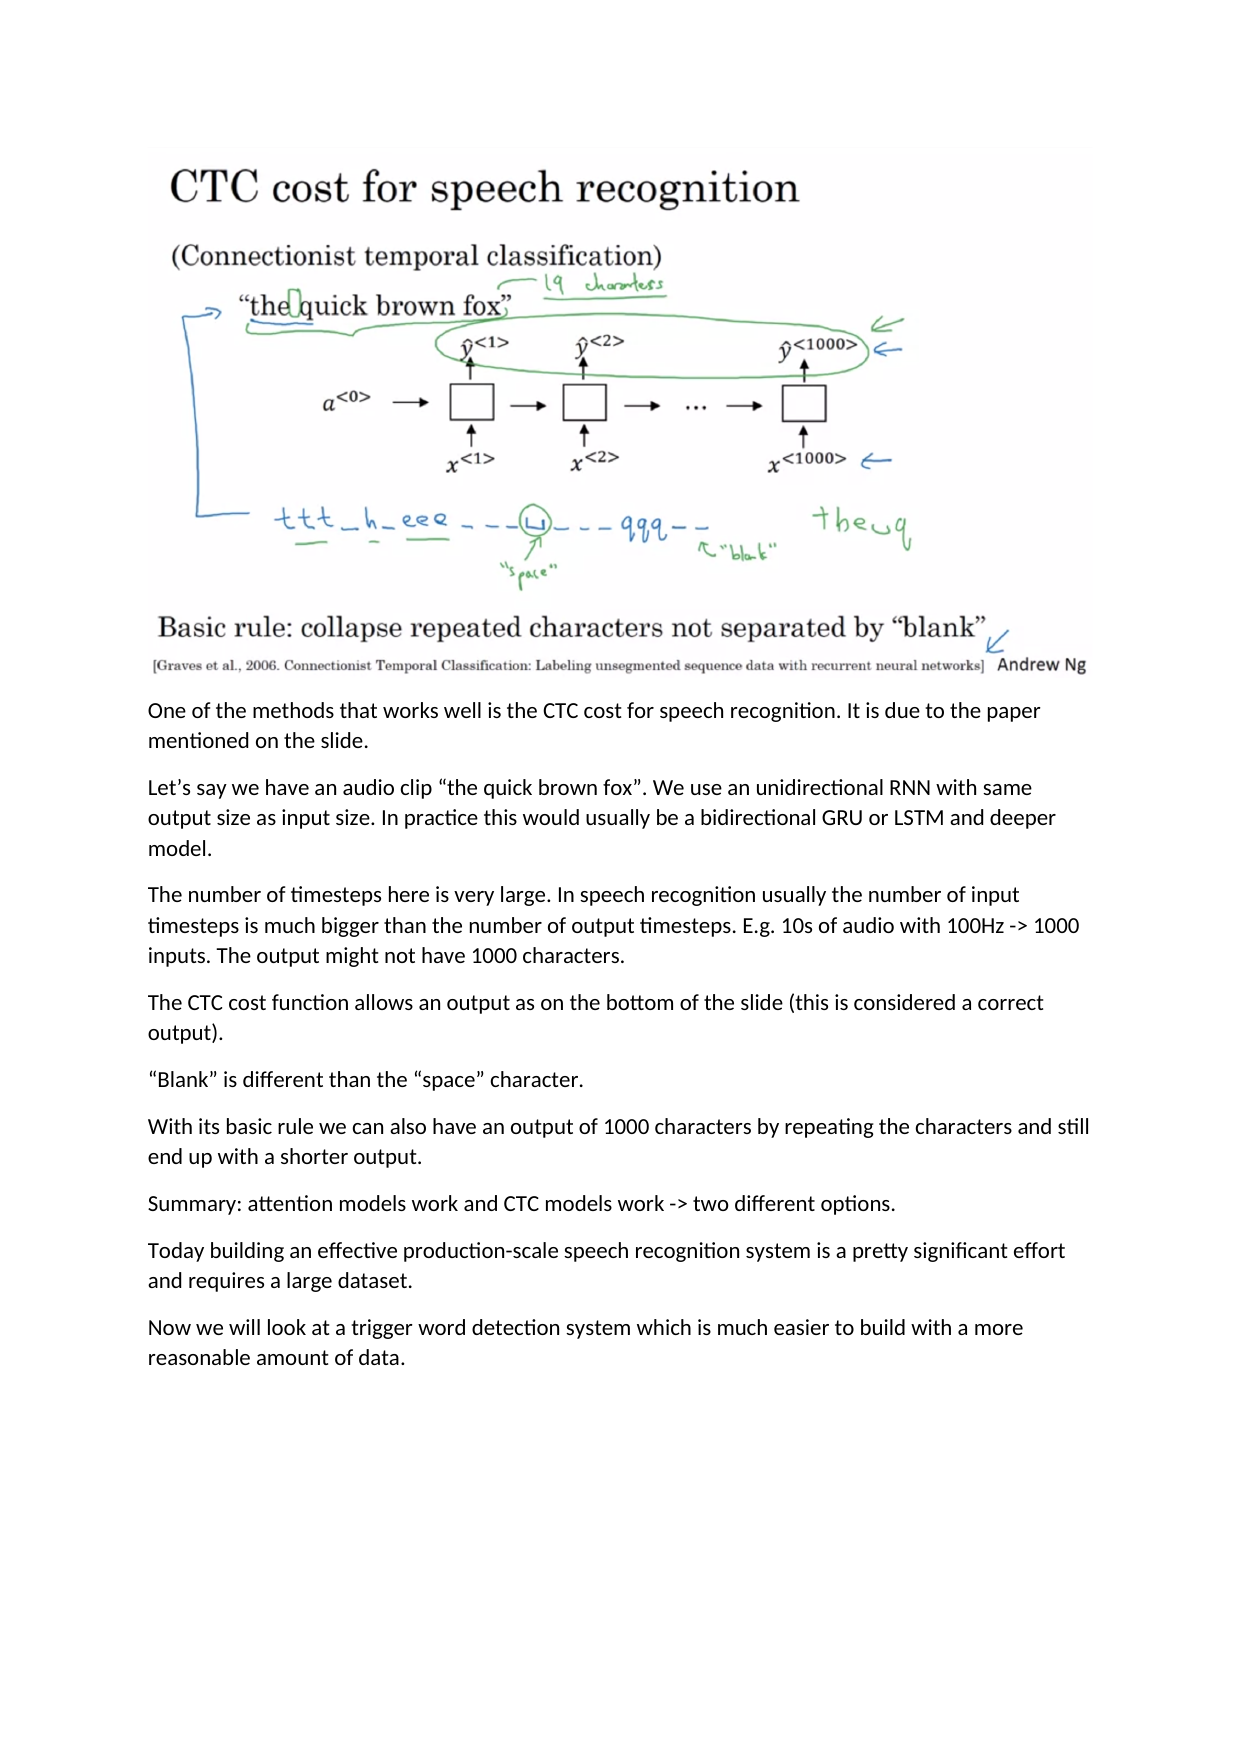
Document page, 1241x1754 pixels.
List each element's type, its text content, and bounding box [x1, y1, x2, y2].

text Now we will look at a trigger word detection system which is much easier to build with a more reasonable amount of data. [148, 1313, 1093, 1371]
text Summary: attention models work and CTC models work -> two different options. [148, 1189, 1093, 1217]
text Let’s say we have an audio clip “the quick brown fox”. We use an unidirectional RNN with same output size as input size. In practice this would usually be a bidirectional GRU or LSTM and deeper model. [148, 773, 1093, 862]
text With its basic rule we can also have an output of 1000 characters by repeating the characters and still end up with a shorter output. [148, 1112, 1093, 1170]
text “Blank” is different than the “space” character. [148, 1065, 1093, 1093]
text The CTC cost function allows an output as on the bottom of the slide (this is considered a correct output). [148, 988, 1093, 1046]
text Today building an effective production-scale speech recognition system is a pretty significant effort and requires a large dataset. [148, 1236, 1093, 1294]
text One of the methods that works well is the CTC cost for speech recognition. It is due to the paper mentioned on the slide. [148, 696, 1093, 754]
text The number of timesteps here is very large. In speech recognition usually the number of input timesteps is much bigger than the number of output timesteps. E.g. 10s of audio with 100Hz -> 1000 inputs. The output might not have 1000 characters. [148, 881, 1093, 969]
picture [147, 147, 1093, 678]
